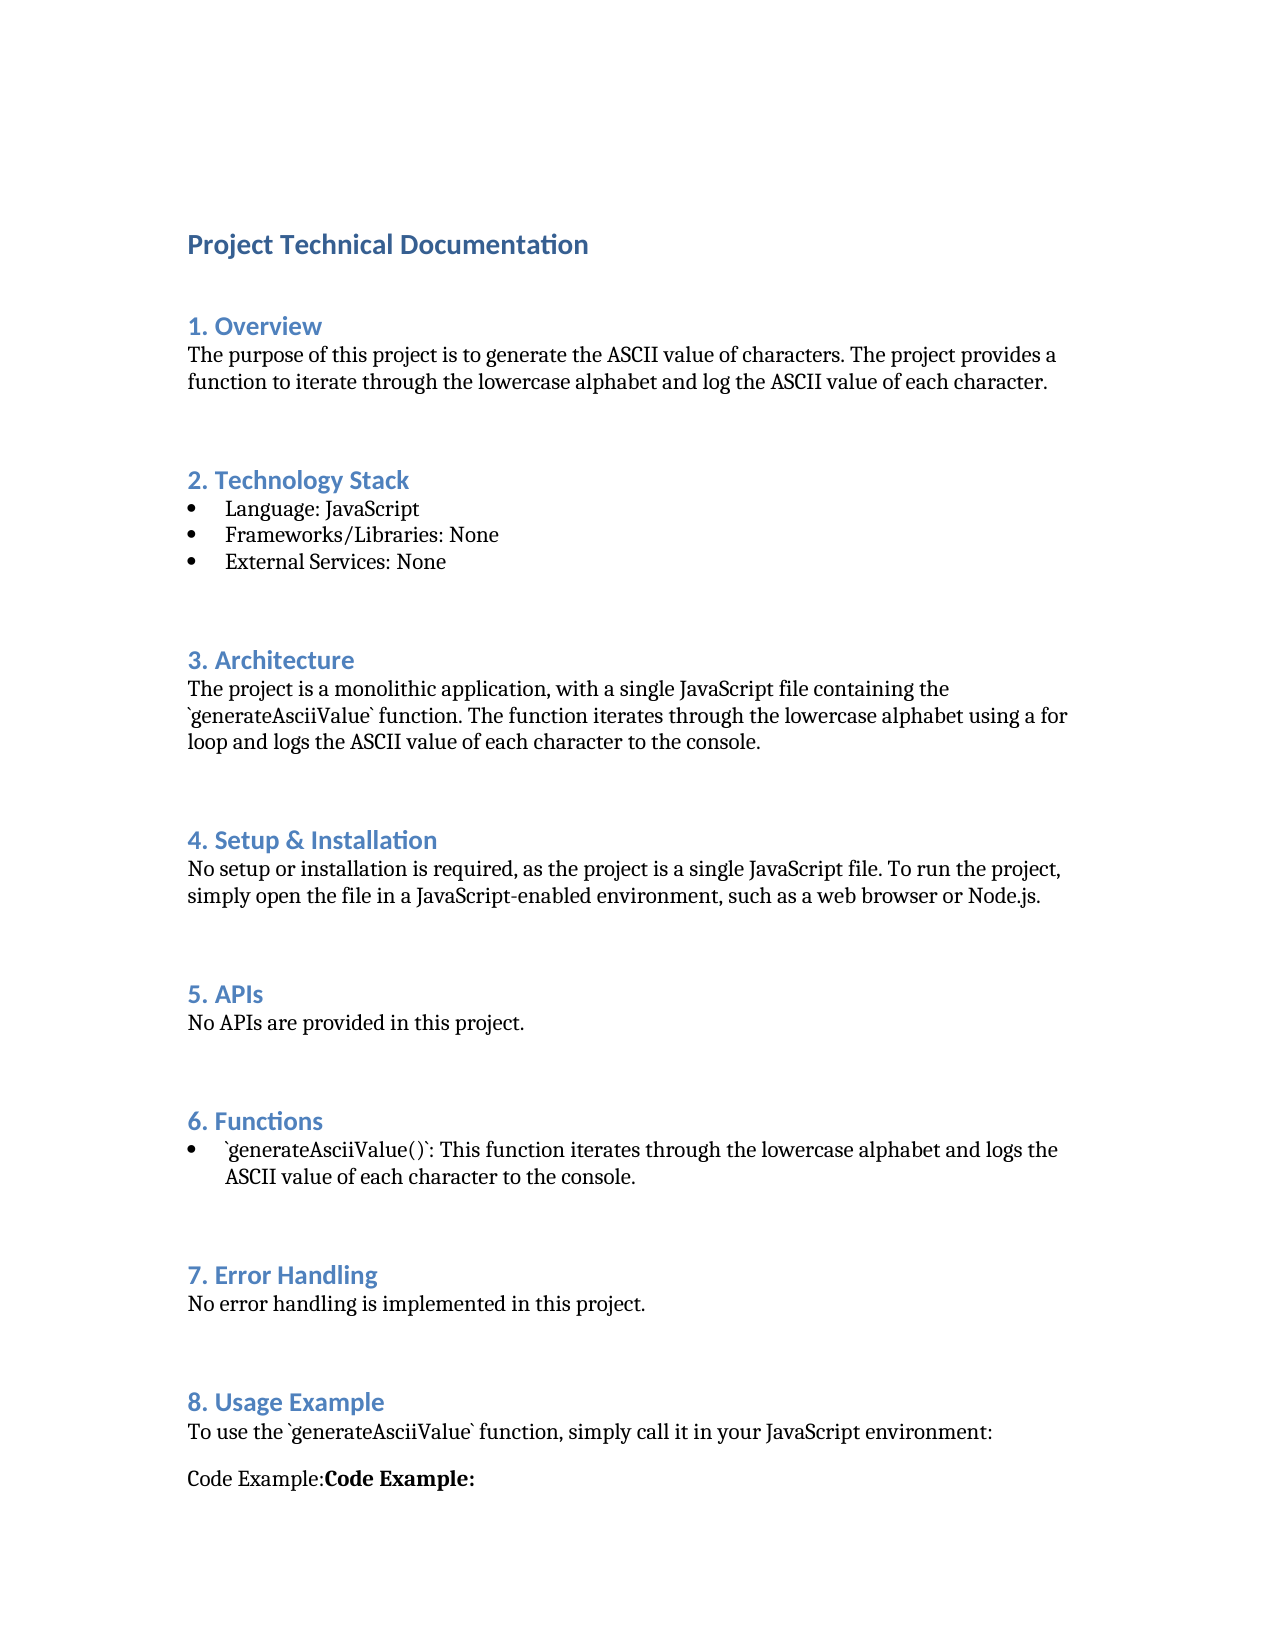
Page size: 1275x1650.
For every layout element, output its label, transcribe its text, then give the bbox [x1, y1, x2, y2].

text The purpose of this project is to generate the ASCII value of characters. The project provides a function to iterate through the lowercase alphabet and log the ASCII value of each character. [187, 342, 1087, 395]
text `generateAsciiValue()`: This function iterates through the lowercase alphabet and logs the ASCII value of each character to the console. [187, 1137, 1087, 1190]
text The project is a monolithic application, with a single JavaScript file containing the `generateAsciiValue` function. The function iterates through the lowercase alphabet using a for loop and logs the ASCII value of each character to the console. [187, 676, 1087, 755]
text 8. Usage Example [187, 1385, 1087, 1418]
text Project Technical Documentation [187, 226, 1087, 262]
text 1. Overview [187, 309, 1087, 342]
text Code Example:Code Example: [187, 1466, 1087, 1492]
text No setup or installation is required, as the project is a single JavaScript file. To run the project, simply open the file in a JavaScript-enabled environment, such as a web browser or Node.js. [187, 856, 1087, 909]
text To use the `generateAsciiValue` function, simply call it in your JavaScript environment: [187, 1418, 1087, 1445]
text Frameworks/Libraries: None [187, 522, 1087, 549]
text 5. APIs [187, 977, 1087, 1010]
text No APIs are provided in this project. [187, 1010, 1087, 1036]
text 6. Functions [187, 1104, 1087, 1137]
text 4. Setup & Installation [187, 823, 1087, 856]
text Language: JavaScript [187, 496, 1087, 522]
text No error handling is implemented in this project. [187, 1291, 1087, 1317]
text External Services: None [187, 549, 1087, 575]
text 2. Technology Stack [187, 463, 1087, 496]
text 3. Architecture [187, 643, 1087, 676]
text 7. Error Handling [187, 1258, 1087, 1291]
